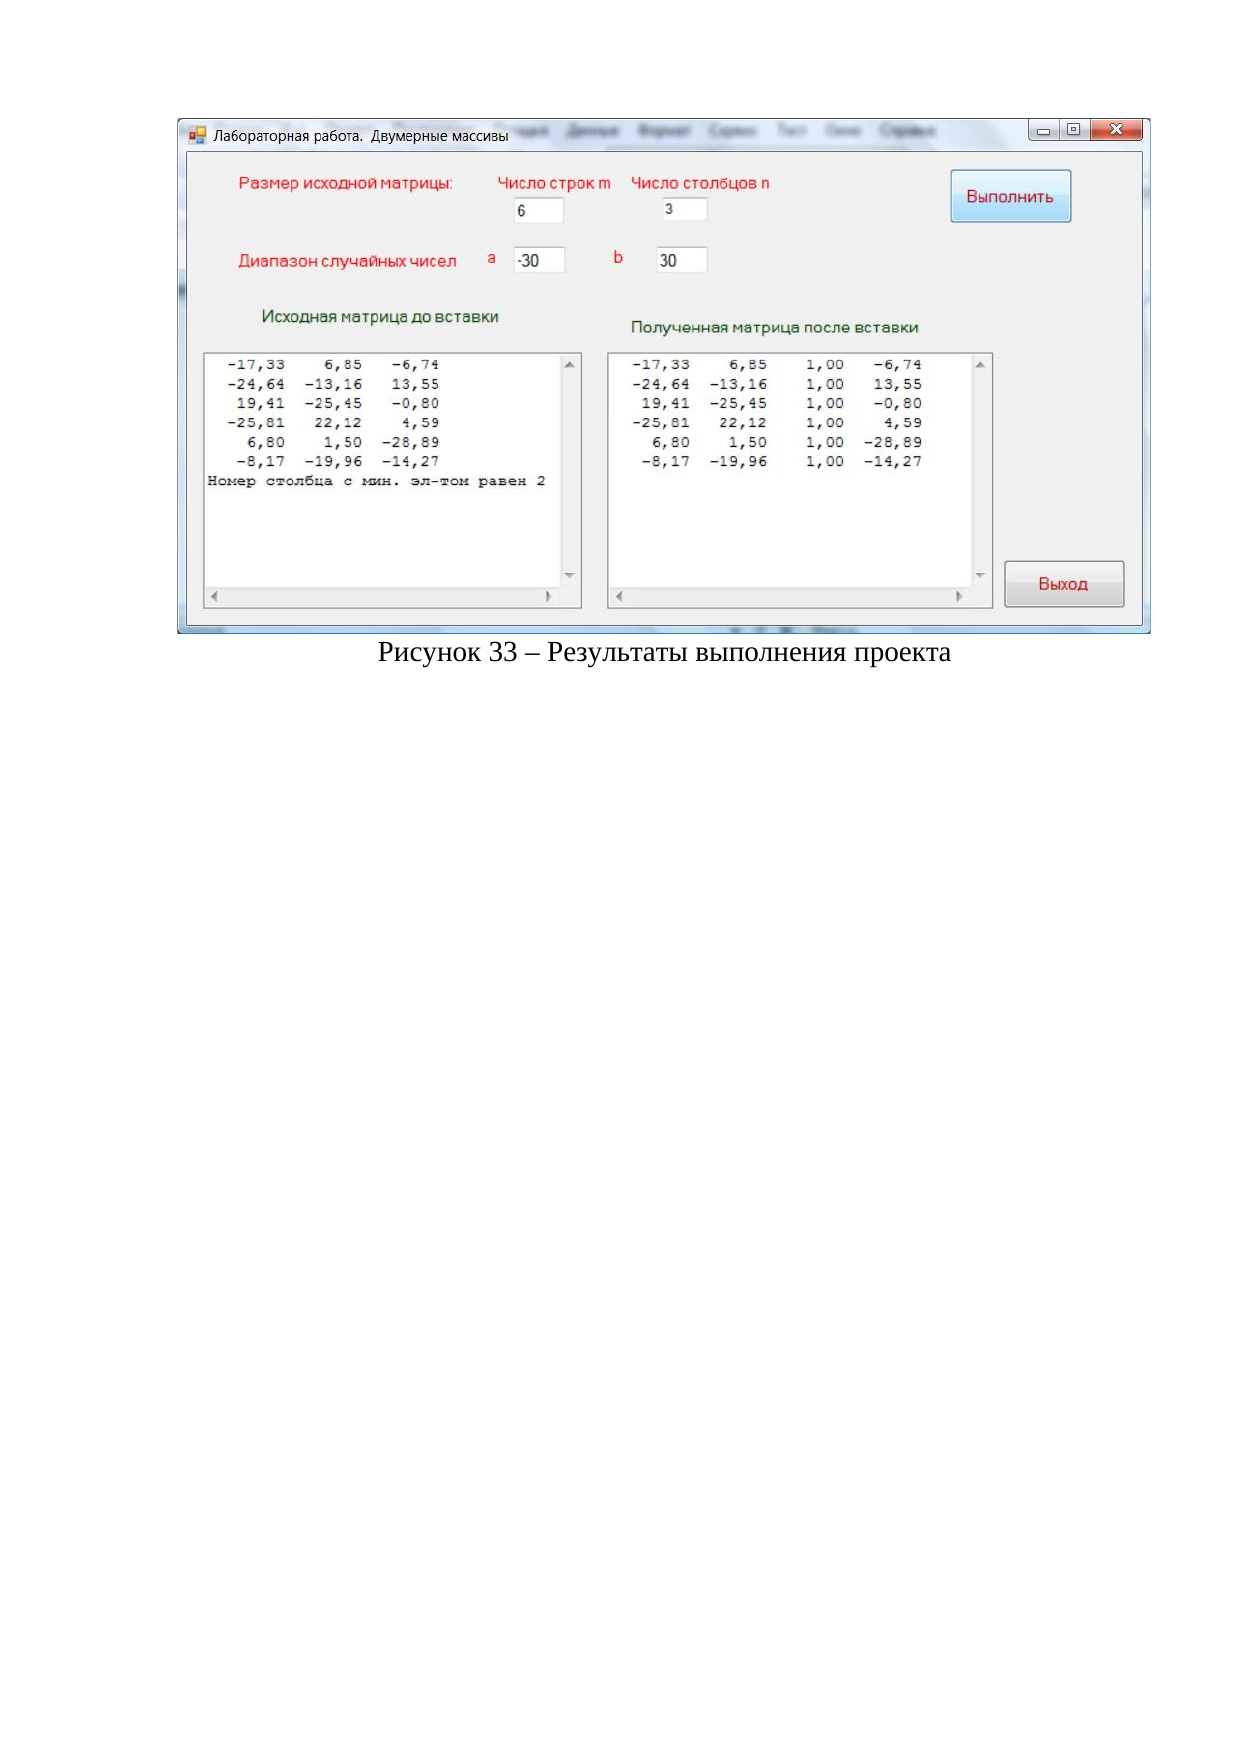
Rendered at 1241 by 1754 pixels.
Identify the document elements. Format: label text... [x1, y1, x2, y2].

picture [177, 118, 1151, 634]
text Рисунок 33 – Результаты выполнения проекта [177, 634, 1152, 667]
